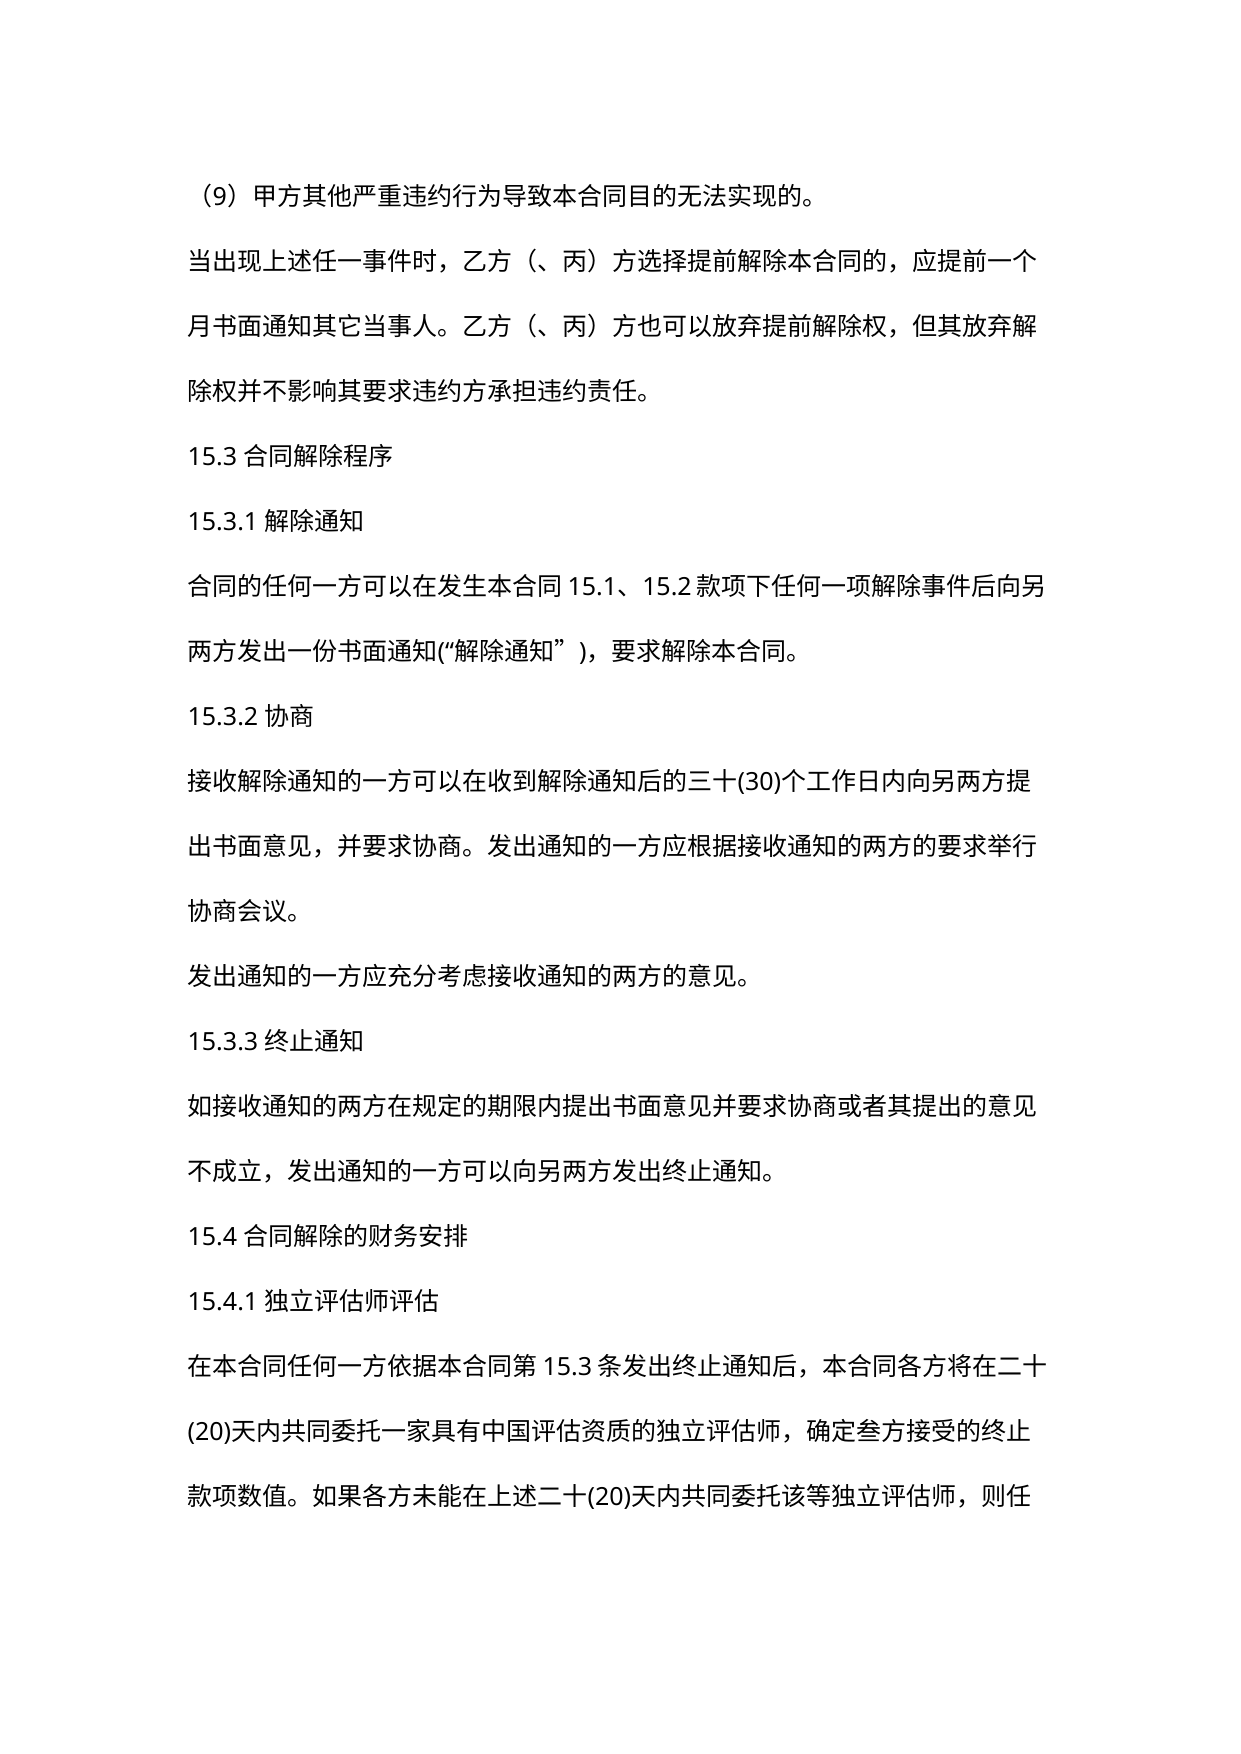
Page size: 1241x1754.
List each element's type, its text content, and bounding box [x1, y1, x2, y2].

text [187, 1332, 1053, 1527]
text 15.4 合同解除的财务安排 [187, 1202, 1053, 1267]
text 15.3.2 协商 [187, 682, 1053, 747]
text 当出现上述任一事件时，乙方（、丙）方选择提前解除本合同的，应提前一个月书面通知其它当事人。乙方（、丙）方也可以放弃提前解除权，但其放弃解除权并不影响其要求违约方承担违约责任。 [187, 227, 1053, 422]
text 15.3.3 终止通知 [187, 1007, 1053, 1072]
text 接收解除通知的一方可以在收到解除通知后的三十(30)个工作日内向另两方提出书面意见，并要求协商。发出通知的一方应根据接收通知的两方的要求举行协商会议。 [187, 747, 1053, 942]
text 15.3.1 解除通知 [187, 487, 1053, 552]
text 合同的任何一方可以在发生本合同15.1、15.2款项下任何一项解除事件后向另两方发出一份书面通知(“解除通知”)，要求解除本合同。 [187, 552, 1053, 682]
text （9）甲方其他严重违约行为导致本合同目的无法实现的。 [187, 162, 1053, 227]
text 如接收通知的两方在规定的期限内提出书面意见并要求协商或者其提出的意见不成立，发出通知的一方可以向另两方发出终止通知。 [187, 1072, 1053, 1202]
text 15.3 合同解除程序 [187, 422, 1053, 487]
text 发出通知的一方应充分考虑接收通知的两方的意见。 [187, 942, 1053, 1007]
text 15.4.1 独立评估师评估 [187, 1267, 1053, 1332]
